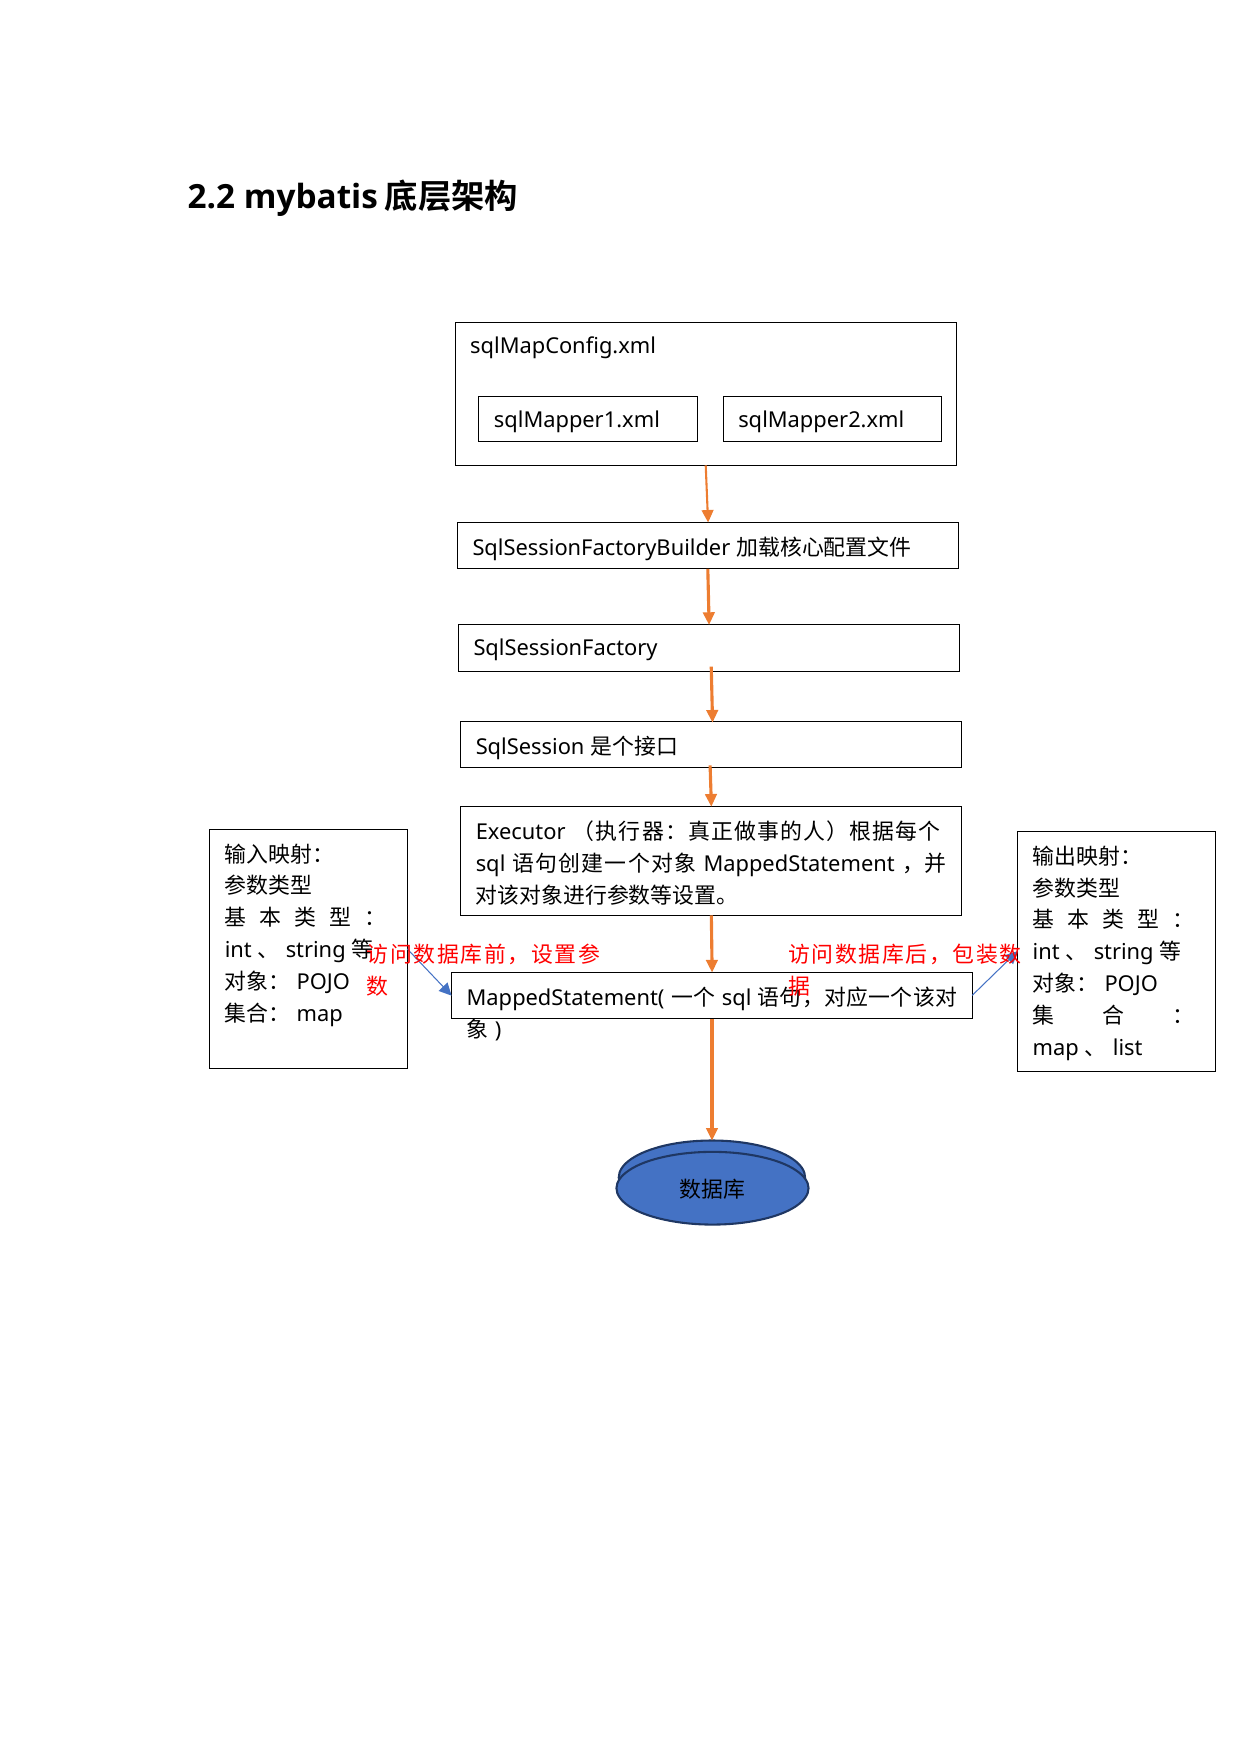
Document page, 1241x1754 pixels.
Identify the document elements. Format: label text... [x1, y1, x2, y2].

subtitle 2.2 mybatis底层架构 [187, 162, 1053, 227]
